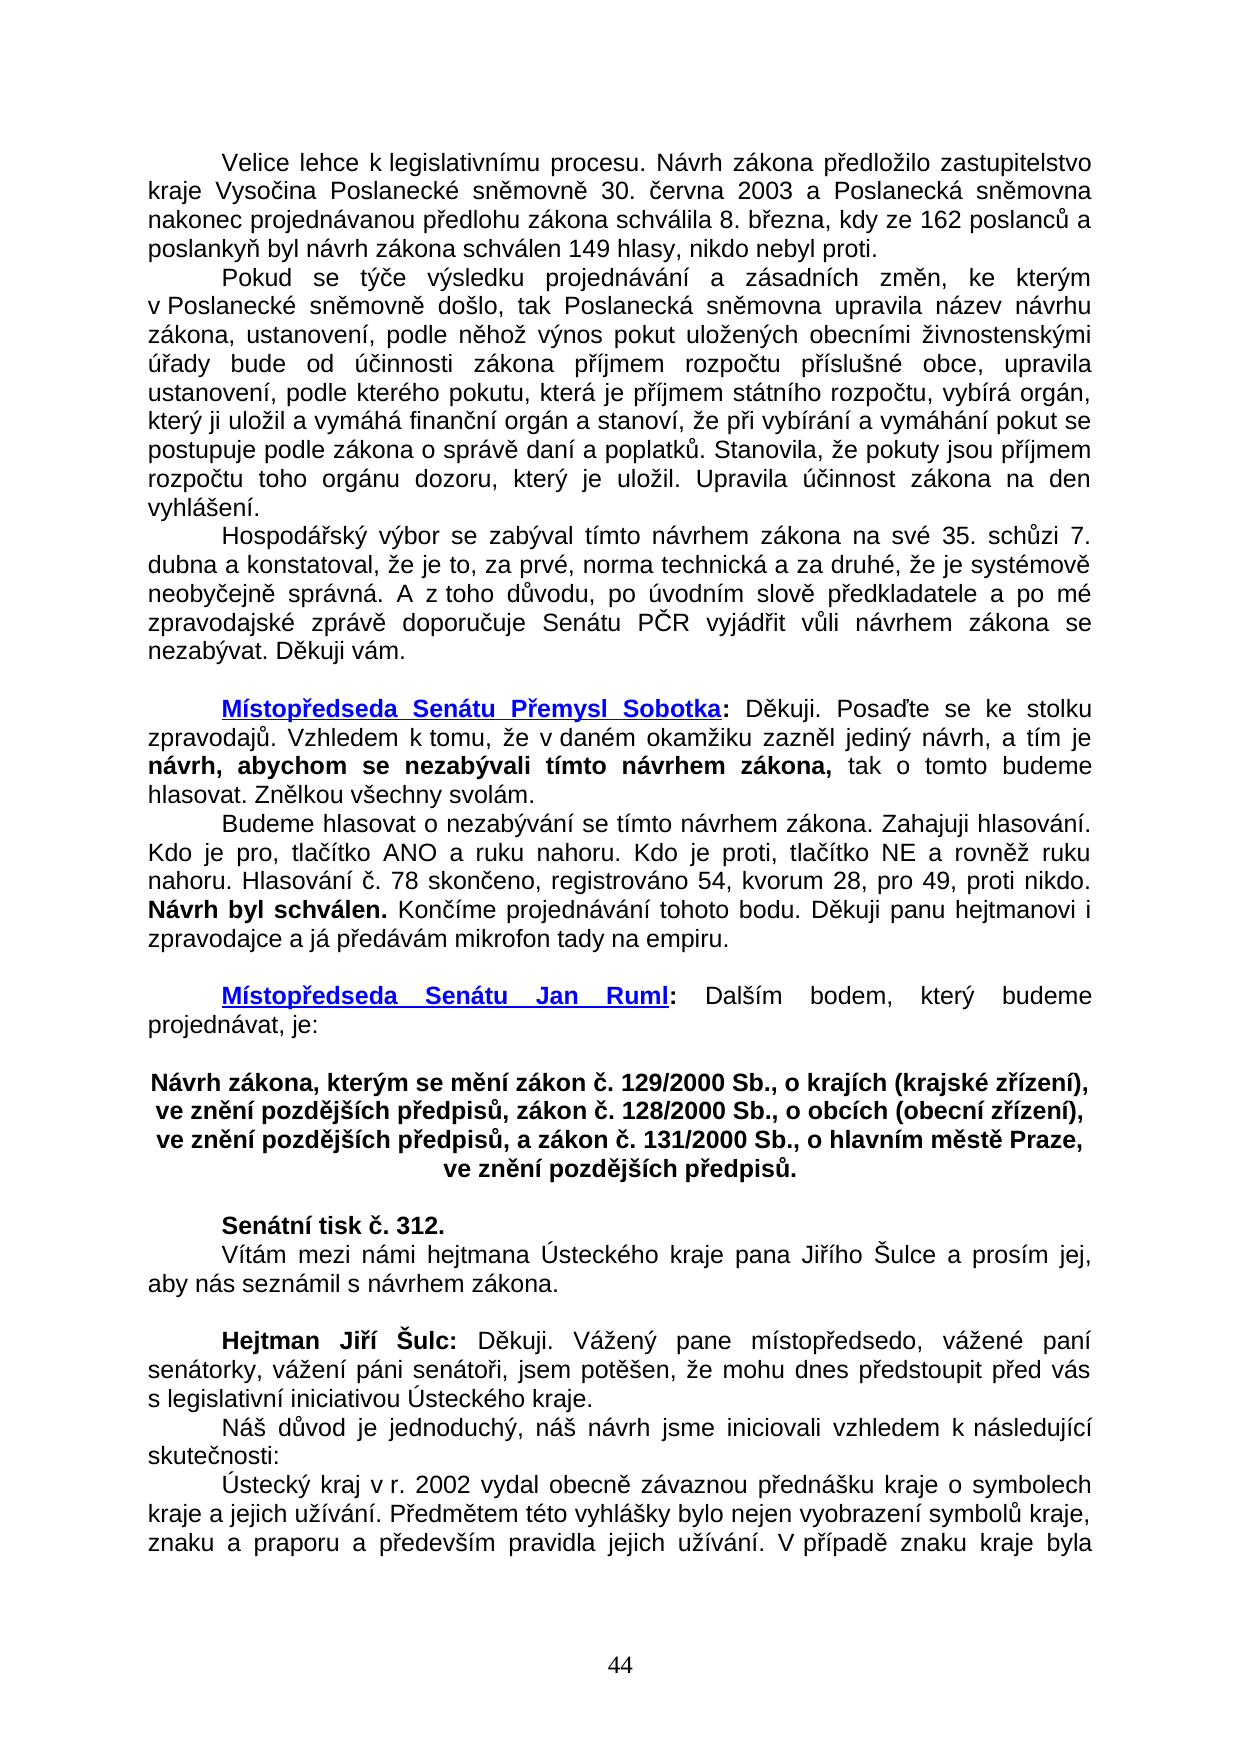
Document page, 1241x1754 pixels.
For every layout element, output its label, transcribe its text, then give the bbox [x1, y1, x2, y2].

text Náš důvod je jednoduchý, náš návrh jsme iniciovali vzhledem k následující skutečnosti: [148, 1413, 1093, 1470]
text <A NAME='st312'></A>Návrh zákona, kterým se mění zákon č. 129/2000 Sb., o krajích (krajské zřízení), ve znění pozdějších předpisů, zákon č. 128/2000 Sb., o obcích (obecní zřízení), ve znění pozdějších předpisů, a zákon č. 131/2000 Sb., o hlavním městě Praze, ve znění pozdějších předpisů. [148, 1068, 1093, 1183]
text Hospodářský výbor se zabýval tímto návrhem zákona na své 35. schůzi 7. dubna a konstatoval, že je to, za prvé, norma technická a za druhé, že je systémově neobyčejně správná. A z toho důvodu, po úvodním slově předkladatele a po mé zpravodajské zprávě doporučuje Senátu PČR vyjádřit vůli návrhem zákona se nezabývat. Děkuji vám. [148, 521, 1093, 665]
text Senátní tisk č. 312. [148, 1211, 1093, 1240]
text Budeme hlasovat o nezabývání se tímto návrhem zákona. Zahajuji hlasování. Kdo je pro, tlačítko ANO a ruku nahoru. Kdo je proti, tlačítko NE a rovněž ruku nahoru. Hlasování č. 78 skončeno, registrováno 54, kvorum 28, pro 49, proti nikdo. Návrh byl schválen. Končíme projednávání tohoto bodu. Děkuji panu hejtmanovi i zpravodajce a já předávám mikrofon tady na empiru. [148, 809, 1093, 953]
text Místopředseda Senátu Jan Ruml: Dalším bodem, který budeme projednávat, je: [148, 981, 1093, 1039]
text Velice lehce k legislativnímu procesu. Návrh zákona předložilo zastupitelstvo kraje Vysočina Poslanecké sněmovně 30. června 2003 a Poslanecká sněmovna nakonec projednávanou předlohu zákona schválila 8. března, kdy ze 162 poslanců a poslankyň byl návrh zákona schválen 149 hlasy, nikdo nebyl proti. [148, 148, 1093, 263]
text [148, 1470, 1093, 1556]
text Pokud se týče výsledku projednávání a zásadních změn, ke kterým v Poslanecké sněmovně došlo, tak Poslanecká sněmovna upravila název návrhu zákona, ustanovení, podle něhož výnos pokut uložených obecními živnostenskými úřady bude od účinnosti zákona příjmem rozpočtu příslušné obce, upravila ustanovení, podle kterého pokutu, která je příjmem státního rozpočtu, vybírá orgán, který ji uložil a vymáhá finanční orgán a stanoví, že při vybírání a vymáhání pokut se postupuje podle zákona o správě daní a poplatků. Stanovila, že pokuty jsou příjmem rozpočtu toho orgánu dozoru, který je uložil. Upravila účinnost zákona na den vyhlášení. [148, 263, 1093, 521]
text Místopředseda Senátu Přemysl Sobotka: Děkuji. Posaďte se ke stolku zpravodajů. Vzhledem k tomu, že v daném okamžiku zazněl jediný návrh, a tím je návrh, abychom se nezabývali tímto návrhem zákona, tak o tomto budeme hlasovat. Znělkou všechny svolám. [148, 694, 1093, 809]
text Hejtman Jiří Šulc: Děkuji. Vážený pane místopředsedo, vážené paní senátorky, vážení páni senátoři, jsem potěšen, že mohu dnes předstoupit před vás s legislativní iniciativou Ústeckého kraje. [148, 1326, 1093, 1413]
text Vítám mezi námi hejtmana Ústeckého kraje pana Jiřího Šulce a prosím jej, aby nás seznámil s návrhem zákona. [148, 1240, 1093, 1298]
